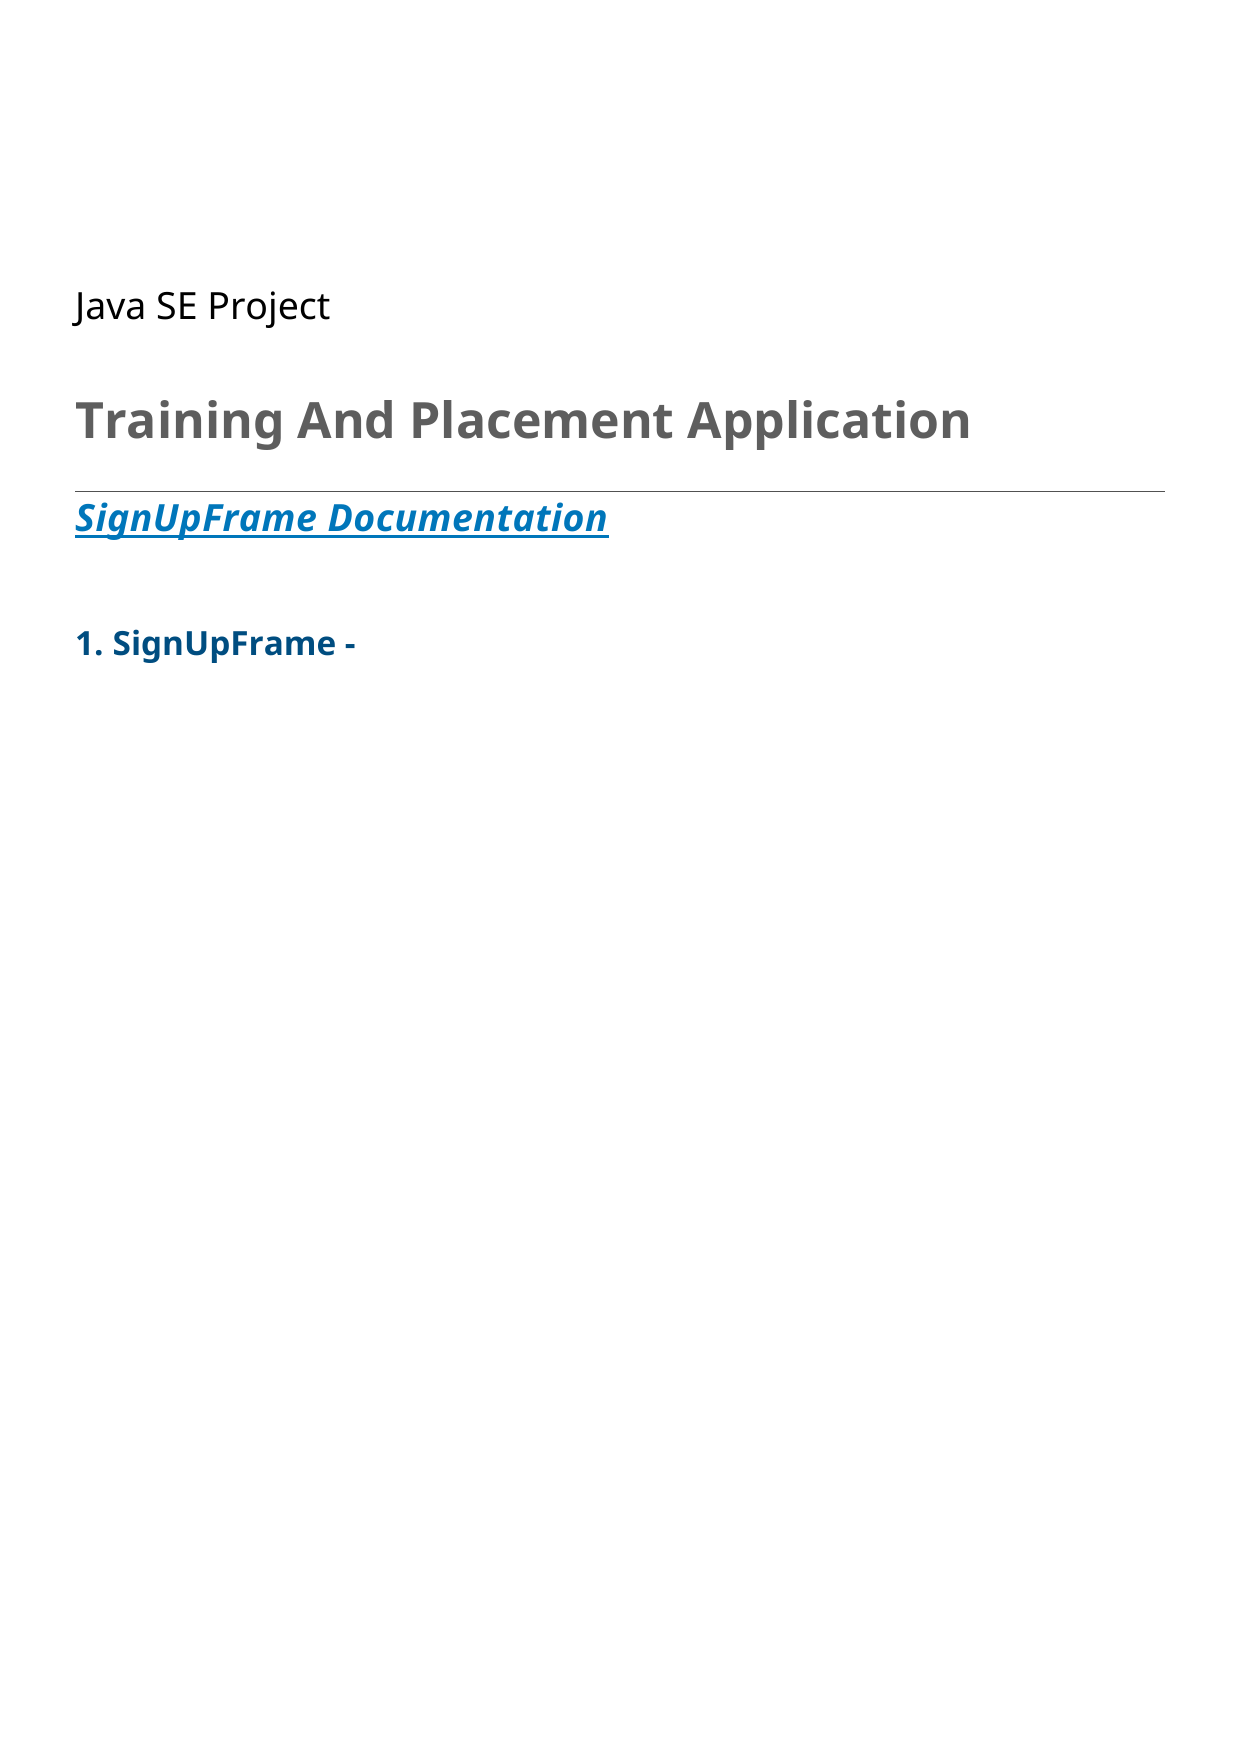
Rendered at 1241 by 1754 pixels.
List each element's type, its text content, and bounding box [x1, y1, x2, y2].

list SignUpFrame - [75, 620, 1165, 665]
text SignUpFrame Documentation [75, 492, 1165, 543]
title Training And Placement Application [75, 385, 1165, 453]
text Java SE Project [75, 279, 1165, 330]
